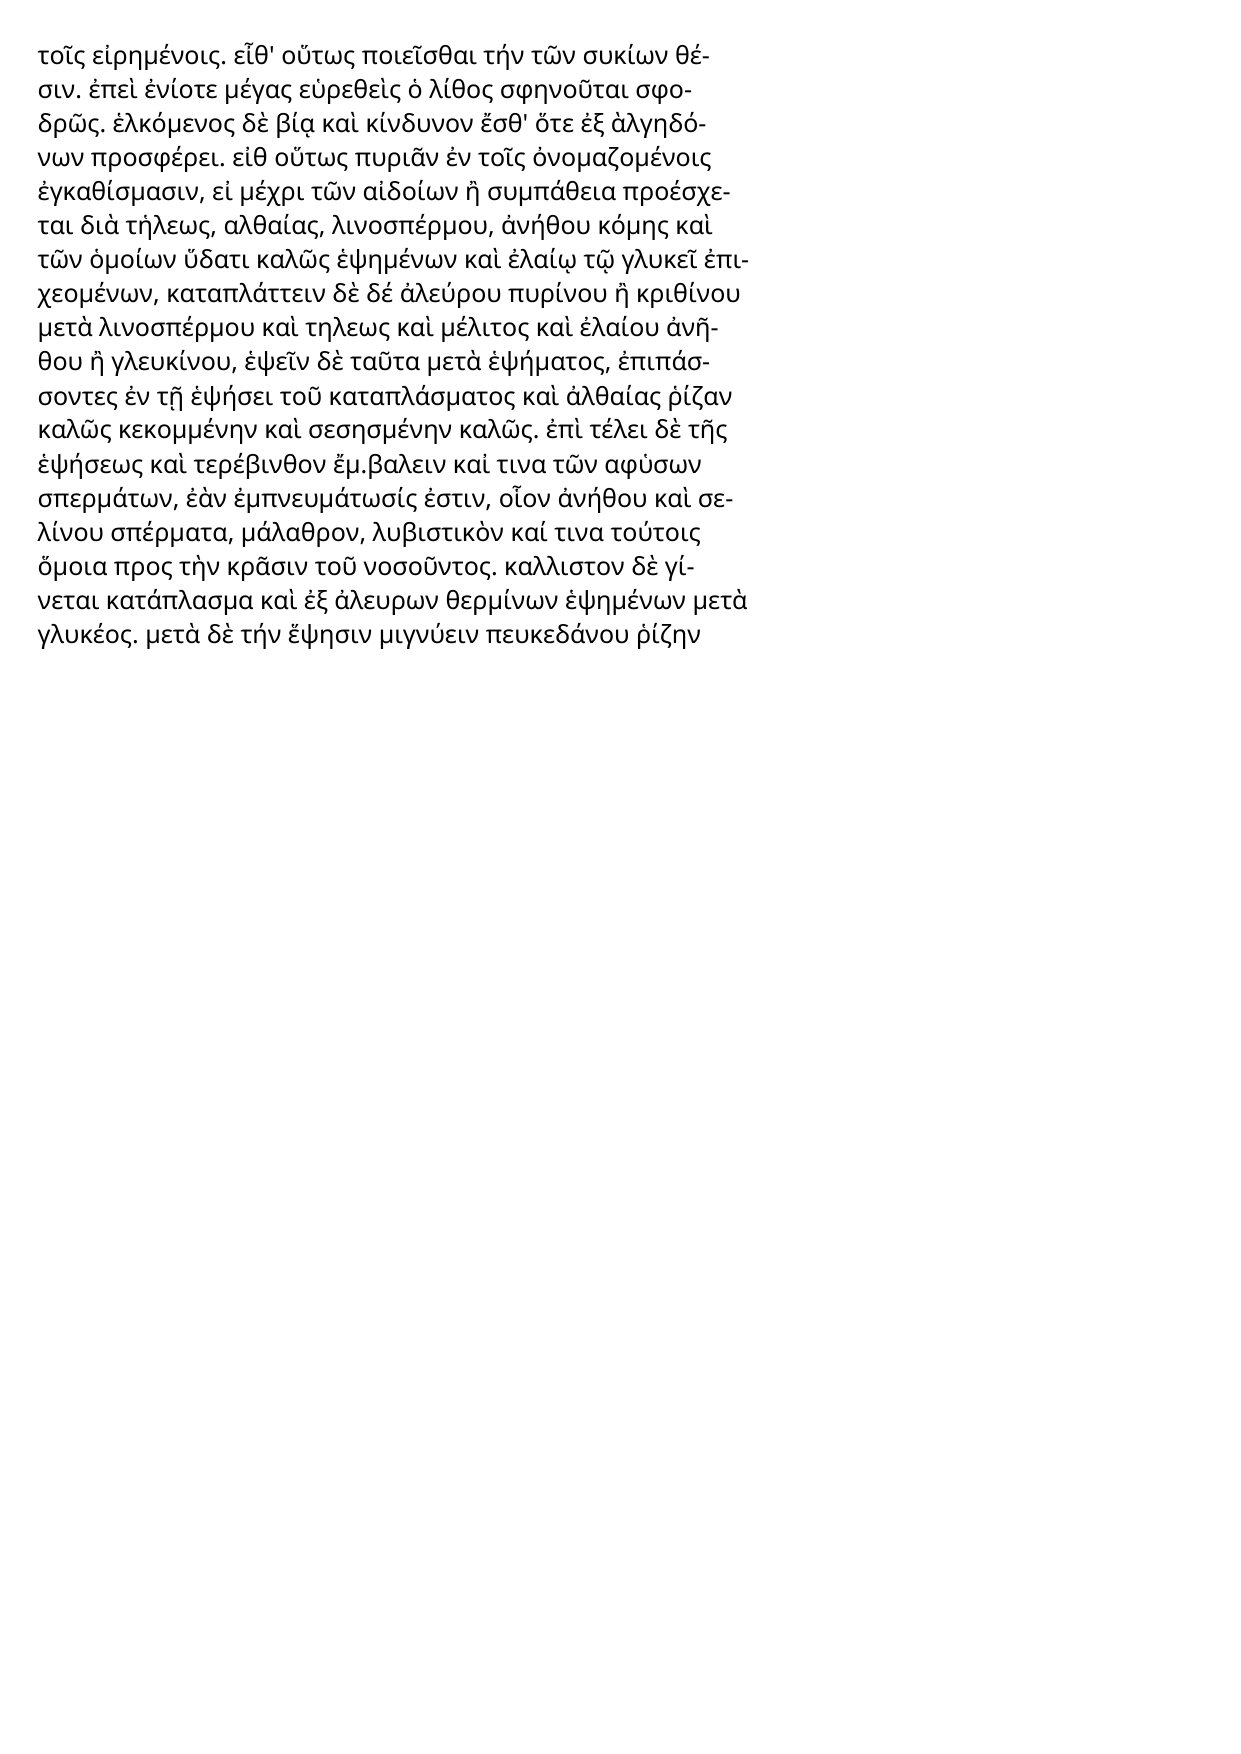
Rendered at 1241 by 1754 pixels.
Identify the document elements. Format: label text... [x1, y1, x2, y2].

text τοῖς εἰρημένοις. εἶθ' οὕτως ποιεῖσθαι τήν τῶν συκίων θέ- σιν. ἐπεὶ ἐνίοτε μέγας εὑρεθεὶς ὁ λίθος σφηνοῦται σφο- δρῶς. ἑλκόμενος δὲ βίᾳ καὶ κίνδυνον ἔσθ' ὅτε ἐξ ὰλγηδό- νων προσφέρει. εἰθ οὕτως πυριᾶν ἐν τοῖς ὀνομαζομένοις ἐγκαθίσμασιν, εἰ μέχρι τῶν αἰδοίων ἢ συμπάθεια προέσχε- ται διὰ τἡλεως, αλθαίας, λινοσπέρμου, ἀνήθου κόμης καὶ τῶν ὁμοίων ὕδατι καλῶς ἑψημένων καὶ ἐλαίῳ τῷ γλυκεῖ ἐπι- χεομένων, καταπλάττειν δὲ δέ ἀλεύρου πυρίνου ἢ κριθίνου μετὰ λινοσπέρμου καὶ τηλεως καὶ μέλιτος καὶ ἐλαίου ἀνῆ- θου ἢ γλευκίνου, ἑψεῖν δὲ ταῦτα μετὰ ἑψήματος, ἐπιπάσ- σοντες ἐν τῇ ἑψήσει τοῦ καταπλάσματος καὶ ἀλθαίας ῥίζαν καλῶς κεκομμένην καὶ σεσησμένην καλῶς. ἐπὶ τέλει δὲ τῆς ἑψήσεως καὶ τερέβινθον ἔμ.βαλειν καἰ τινα τῶν αφὑσων σπερμάτων, ἐὰν ἐμπνευμάτωσίς ἐστιν, οἷον ἀνήθου καὶ σε- λίνου σπέρματα, μάλαθρον, λυβιστικὸν καί τινα τούτοις ὅμοια προς τὴν κρᾶσιν τοῦ νοσοῦντος. καλλιστον δὲ γί- νεται κατάπλασμα καὶ ἐξ ἀλευρων θερμίνων ἑψημένων μετὰ γλυκέος. μετὰ δὲ τήν ἕψησιν μιγνύειν πευκεδάνου ῥίζην [37, 37, 1203, 651]
